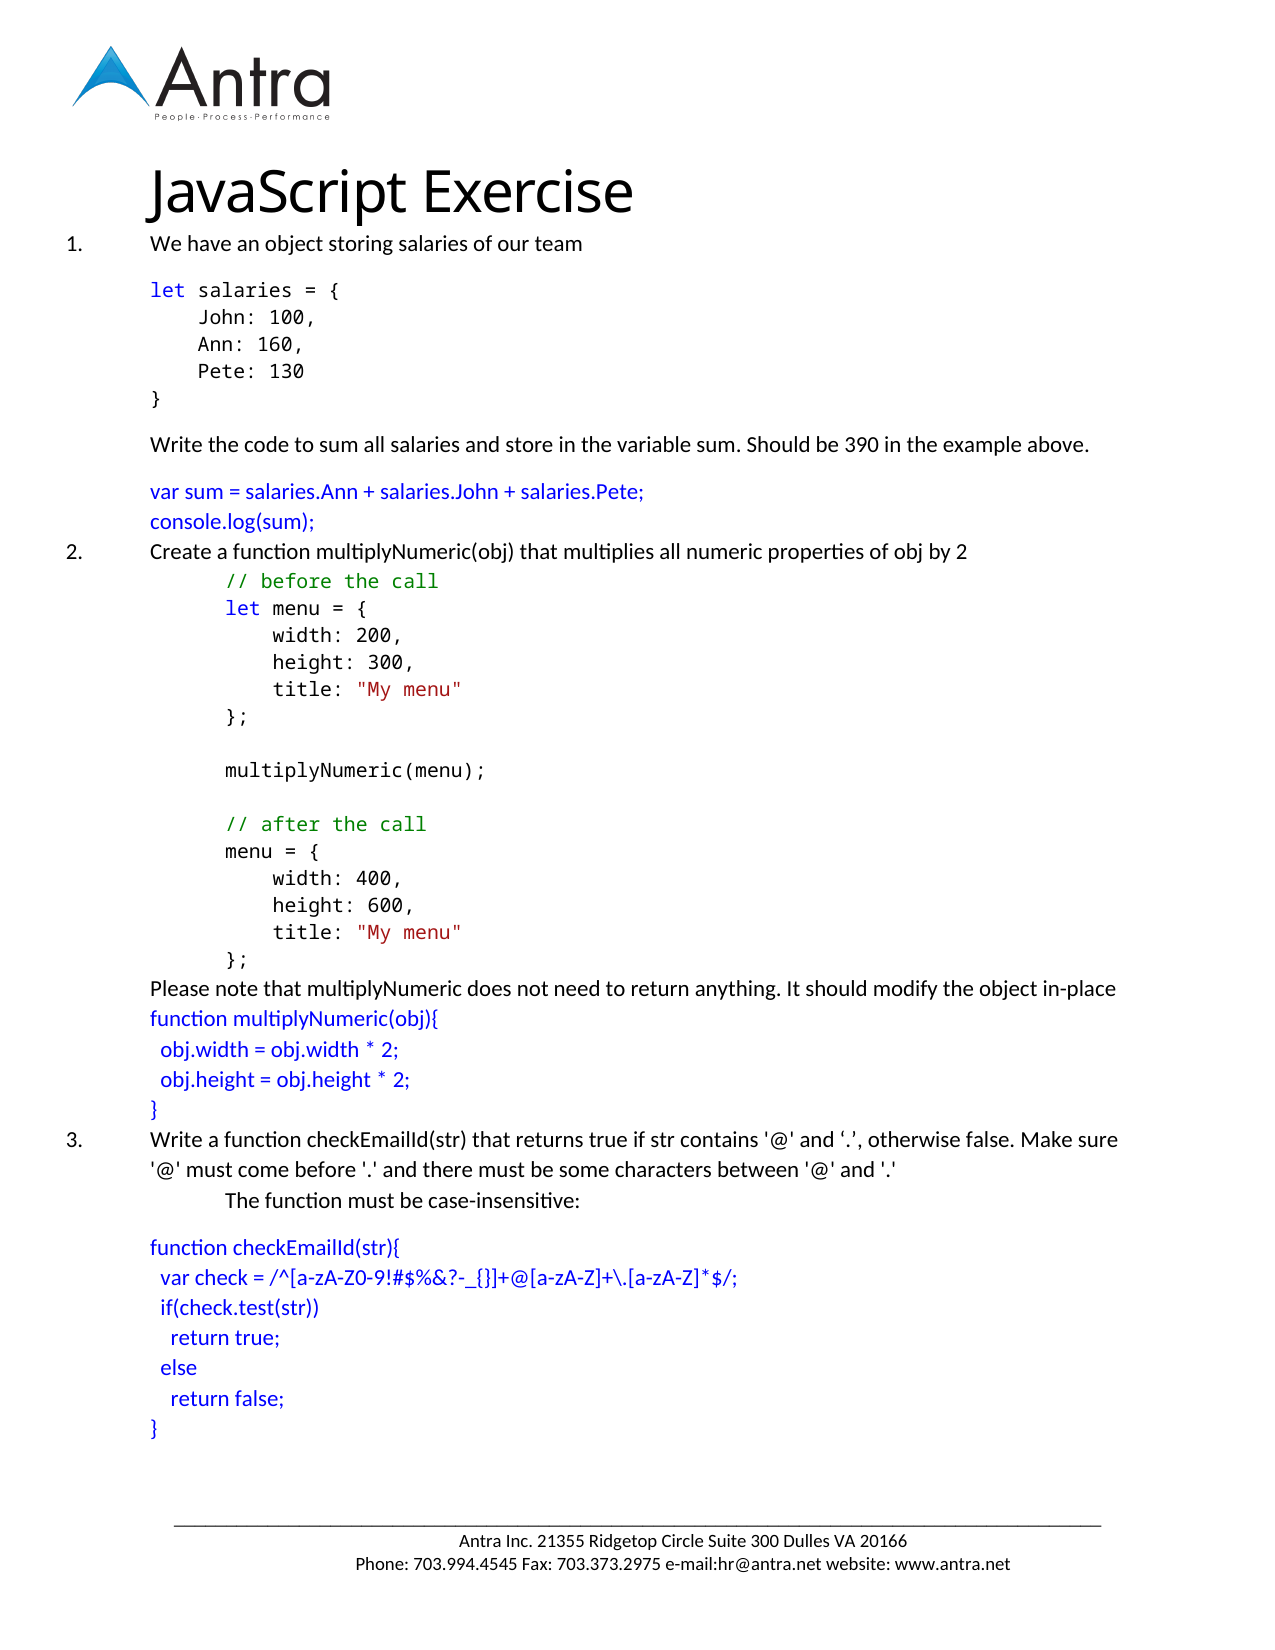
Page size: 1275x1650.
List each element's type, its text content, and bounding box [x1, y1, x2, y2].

text width: 200, [225, 621, 1125, 648]
text else [150, 1353, 1125, 1381]
text width: 400, [225, 864, 1125, 891]
text multiplyNumeric(menu); [225, 756, 1125, 783]
title JavaScript Exercise [150, 150, 1125, 229]
list We have an object storing salaries of our team [66, 229, 1125, 257]
text The function must be case-insensitive: [225, 1186, 1125, 1214]
text title: "My menu" [225, 918, 1125, 945]
text menu = { [225, 837, 1125, 864]
list Write a function checkEmailId(str) that returns true if str contains '@' and ‘.’, otherwise false. Make sure '@' must come before '.' and there must be some characters between '@' and '.' [66, 1125, 1125, 1183]
text if(check.test(str)) [150, 1293, 1125, 1321]
text obj.width = obj.width * 2; [150, 1035, 1125, 1063]
text } [150, 384, 1125, 411]
text obj.height = obj.height * 2; [150, 1065, 1125, 1093]
text }; [225, 945, 1125, 972]
text // after the call [225, 810, 1125, 837]
text var check = /^[a-zA-Z0-9!#$%&?-_{}]+@[a-zA-Z]+\.[a-zA-Z]*$/; [150, 1263, 1125, 1291]
text John: 100, [150, 303, 1125, 330]
text let salaries = { [150, 276, 1125, 303]
text function checkEmailId(str){ [150, 1233, 1125, 1261]
text height: 300, [225, 648, 1125, 675]
text Ann: 160, [150, 330, 1125, 357]
list Create a function multiplyNumeric(obj) that multiplies all numeric properties of obj by 2 [66, 537, 1125, 565]
text }; [225, 702, 1125, 729]
text } [150, 1414, 1125, 1442]
text title: "My menu" [225, 675, 1125, 702]
text let menu = { [225, 594, 1125, 621]
text height: 600, [225, 891, 1125, 918]
text } [150, 1095, 1125, 1123]
text console.log(sum); [150, 507, 1125, 535]
text // before the call [225, 567, 1125, 594]
text function multiplyNumeric(obj){ [150, 1004, 1125, 1032]
text var sum = salaries.Ann + salaries.John + salaries.Pete; [150, 477, 1125, 505]
picture [59, 32, 343, 135]
text return false; [150, 1384, 1125, 1412]
text return true; [150, 1323, 1125, 1351]
text Pete: 130 [150, 357, 1125, 384]
text Please note that multiplyNumeric does not need to return anything. It should modify the object in-place [150, 974, 1125, 1002]
text Write the code to sum all salaries and store in the variable sum. Should be 390 in the example above. [150, 430, 1125, 458]
